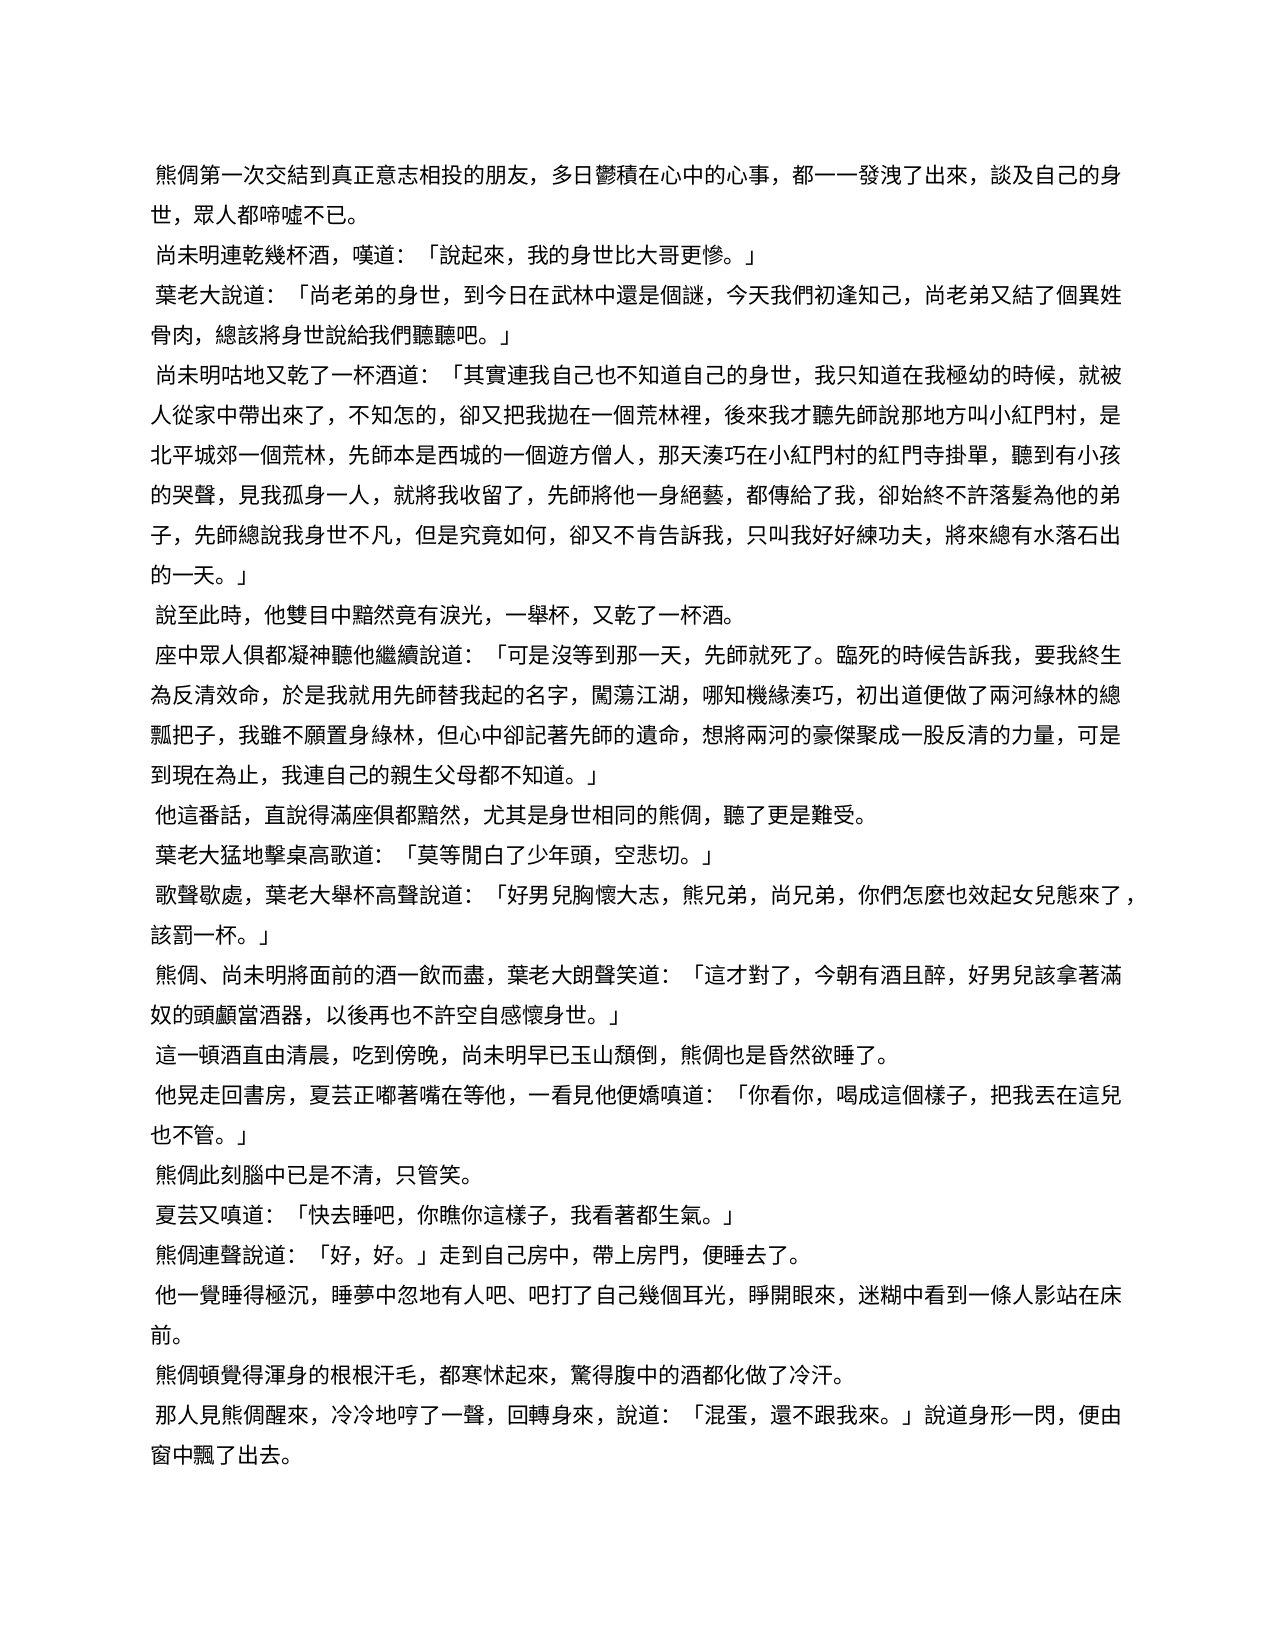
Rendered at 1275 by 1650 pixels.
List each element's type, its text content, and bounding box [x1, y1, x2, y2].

text 這一頓酒直由清晨，吃到傍晚，尚未明早已玉山頹倒，熊倜也是昏然欲睡了。 [150, 1030, 1125, 1070]
text 夏芸又嗔道：「快去睡吧，你瞧你這樣子，我看著都生氣。」 [150, 1190, 1125, 1230]
text 他晃走回書房，夏芸正嘟著嘴在等他，一看見他便嬌嗔道：「你看你，喝成這個樣子，把我丟在這兒也不管。」 [150, 1070, 1125, 1150]
text 熊倜、尚未明將面前的酒一飲而盡，葉老大朗聲笑道：「這才對了，今朝有酒且醉，好男兒該拿著滿奴的頭顱當酒器，以後再也不許空自感懷身世。」 [150, 950, 1125, 1030]
text 他一覺睡得極沉，睡夢中忽地有人吧、吧打了自己幾個耳光，睜開眼來，迷糊中看到一條人影站在床前。 [150, 1270, 1125, 1350]
text 熊倜此刻腦中已是不清，只管笑。 [150, 1150, 1125, 1190]
text 座中眾人俱都凝神聽他繼續說道：「可是沒等到那一天，先師就死了。臨死的時候告訴我，要我終生為反清效命，於是我就用先師替我起的名字，闖蕩江湖，哪知機緣湊巧，初出道便做了兩河綠林的總瓢把子，我雖不願置身綠林，但心中卻記著先師的遺命，想將兩河的豪傑聚成一股反清的力量，可是到現在為止，我連自己的親生父母都不知道。」 [150, 630, 1125, 790]
text 歌聲歇處，葉老大舉杯高聲說道：「好男兒胸懷大志，熊兄弟，尚兄弟，你們怎麼也效起女兒態來了，該罰一杯。」 [150, 870, 1125, 950]
text 葉老大說道：「尚老弟的身世，到今日在武林中還是個謎，今天我們初逢知己，尚老弟又結了個異姓骨肉，總該將身世說給我們聽聽吧。」 [150, 270, 1125, 350]
text 尚未明連乾幾杯酒，嘆道：「說起來，我的身世比大哥更慘。」 [150, 230, 1125, 270]
text 葉老大猛地擊桌高歌道：「莫等閒白了少年頭，空悲切。」 [150, 830, 1125, 870]
text 那人見熊倜醒來，冷冷地哼了一聲，回轉身來，說道：「混蛋，還不跟我來。」說道身形一閃，便由窗中飄了出去。 [150, 1390, 1125, 1470]
text 熊倜第一次交結到真正意志相投的朋友，多日鬱積在心中的心事，都一一發洩了出來，談及自己的身世，眾人都啼噓不已。 [150, 150, 1125, 230]
text 說至此時，他雙目中黯然竟有淚光，一舉杯，又乾了一杯酒。 [150, 590, 1125, 630]
text 熊倜頓覺得渾身的根根汗毛，都寒怵起來，驚得腹中的酒都化做了冷汗。 [150, 1350, 1125, 1390]
text 熊倜連聲說道：「好，好。」走到自己房中，帶上房門，便睡去了。 [150, 1230, 1125, 1270]
text 他這番話，直說得滿座俱都黯然，尤其是身世相同的熊倜，聽了更是難受。 [150, 790, 1125, 830]
text 尚未明咕地又乾了一杯酒道：「其實連我自己也不知道自己的身世，我只知道在我極幼的時候，就被人從家中帶出來了，不知怎的，卻又把我拋在一個荒林裡，後來我才聽先師說那地方叫小紅門村，是北平城郊一個荒林，先師本是西城的一個遊方僧人，那天湊巧在小紅門村的紅門寺掛單，聽到有小孩的哭聲，見我孤身一人，就將我收留了，先師將他一身絕藝，都傳給了我，卻始終不許落髮為他的弟子，先師總說我身世不凡，但是究竟如何，卻又不肯告訴我，只叫我好好練功夫，將來總有水落石出的一天。」 [150, 350, 1125, 590]
